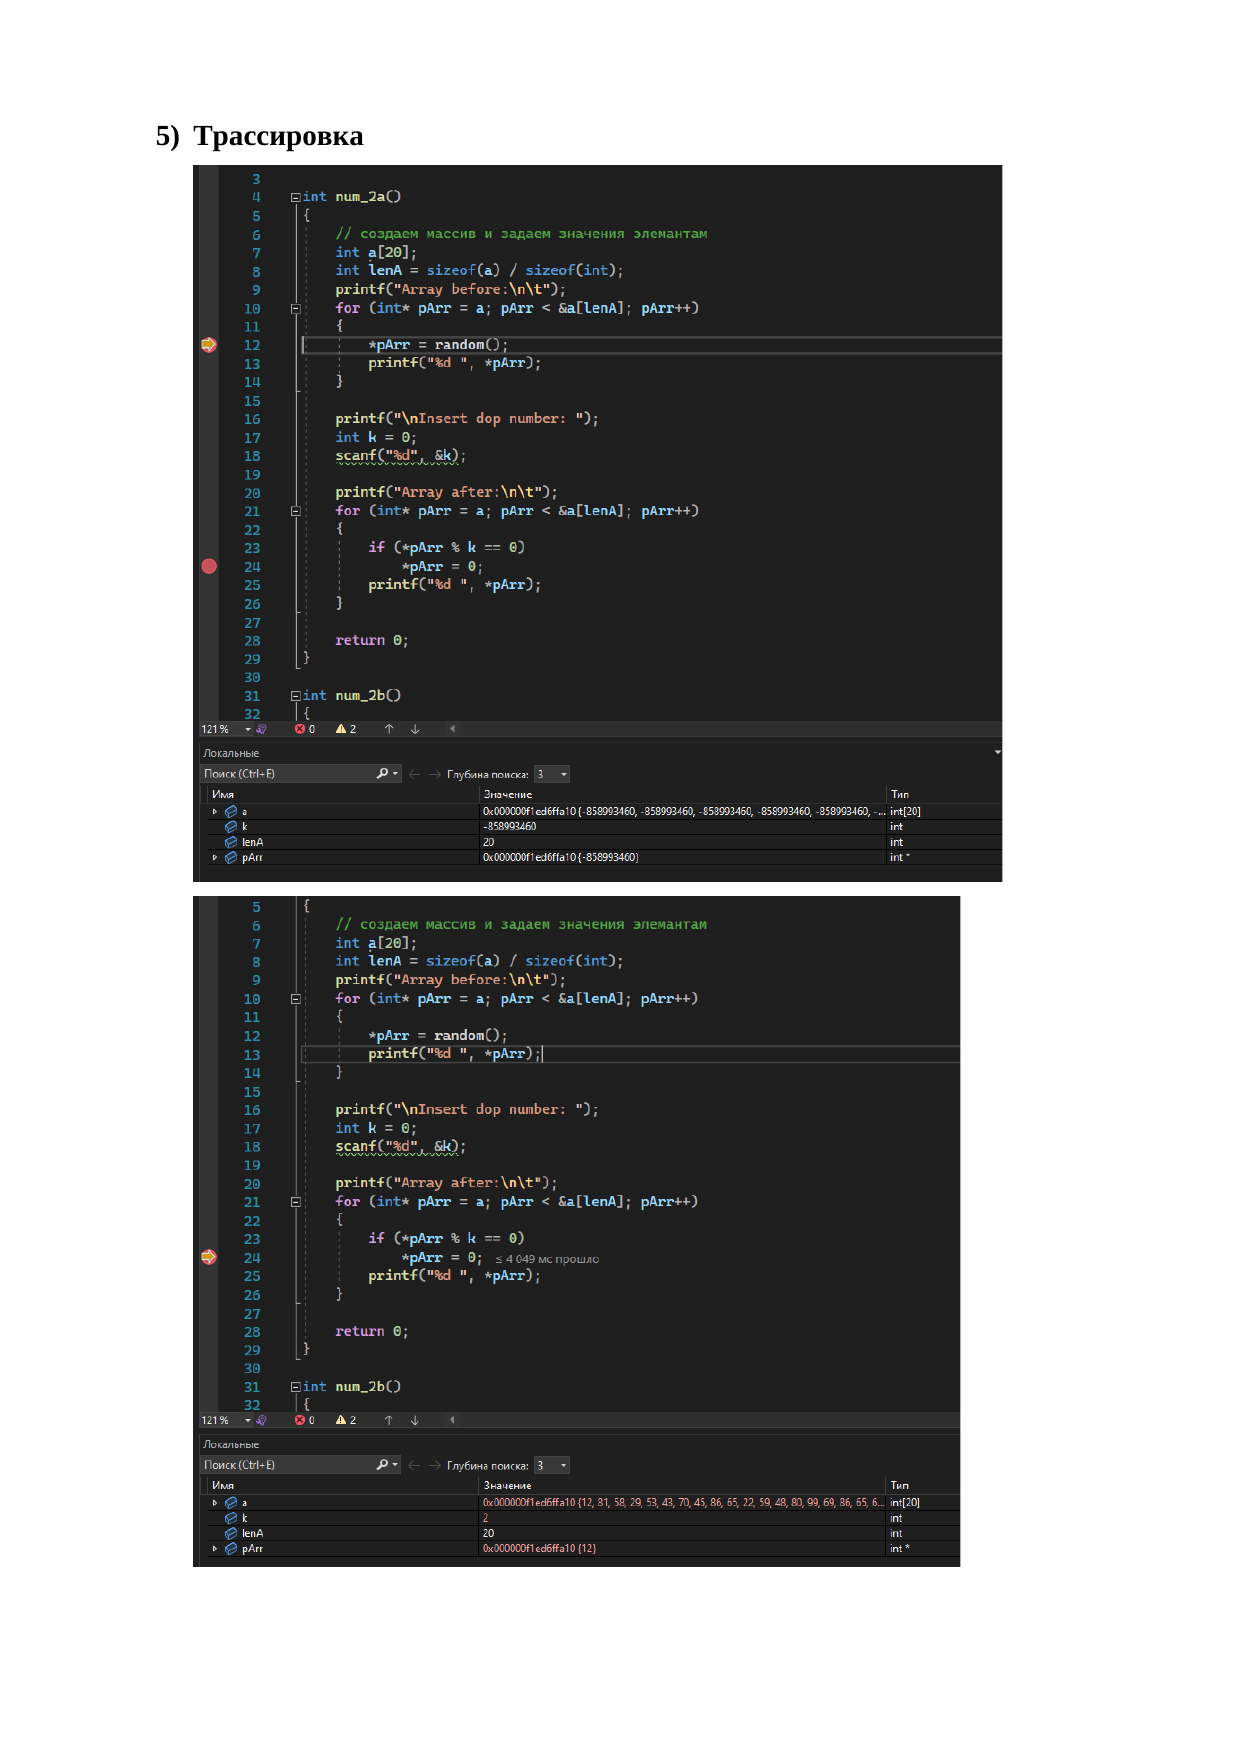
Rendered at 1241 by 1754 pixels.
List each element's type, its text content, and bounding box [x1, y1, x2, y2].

picture [193, 896, 961, 1567]
picture [193, 165, 1003, 882]
